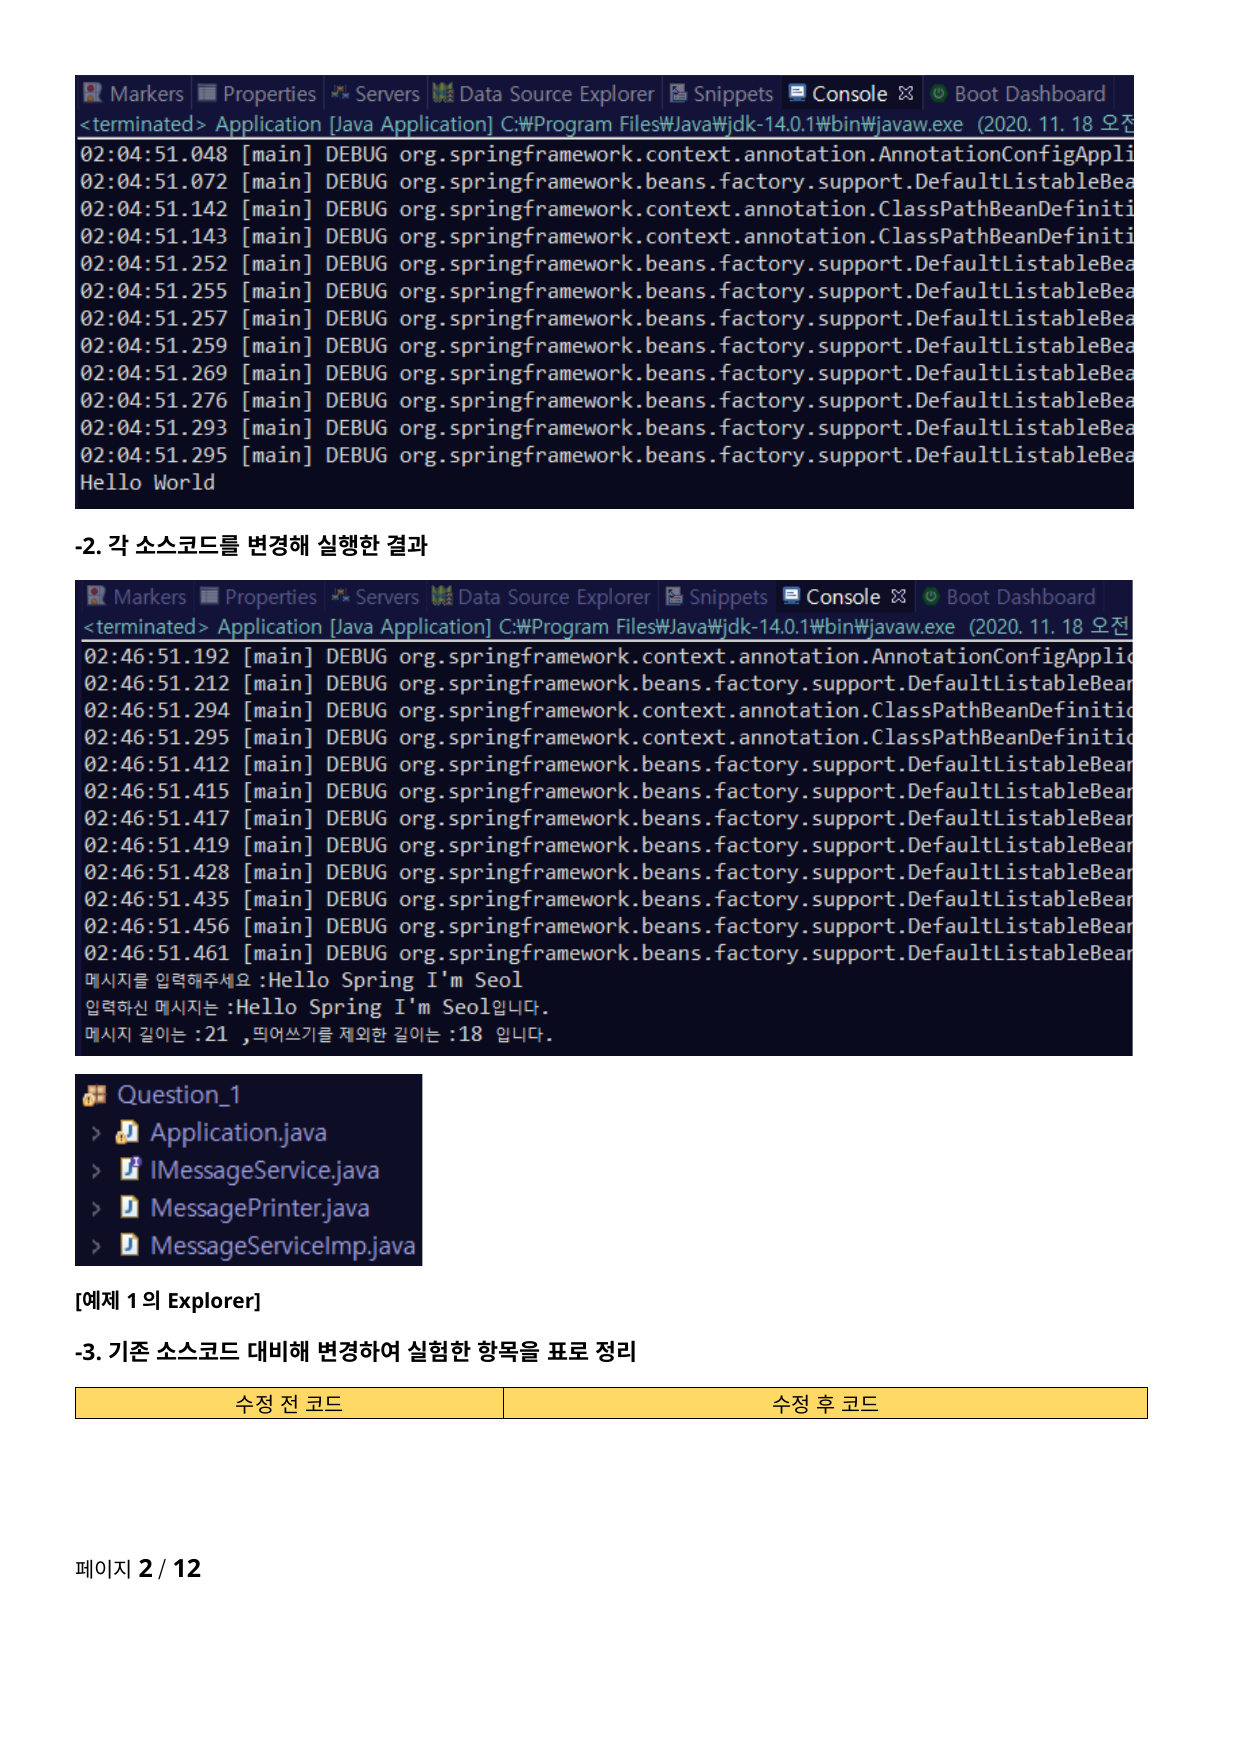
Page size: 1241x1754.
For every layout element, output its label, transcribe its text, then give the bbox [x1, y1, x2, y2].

picture [75, 580, 1133, 1056]
table_header 수정 후 코드 [504, 1388, 1147, 1418]
text [예제 1의 Explorer] [75, 1285, 1165, 1315]
picture [75, 75, 1134, 509]
picture [75, 1074, 423, 1266]
table_header 수정 전 코드 [76, 1388, 503, 1418]
text -2. 각 소스코드를 변경해 실행한 결과 [75, 528, 1165, 561]
text -3. 기존 소스코드 대비해 변경하여 실험한 항목을 표로 정리 [75, 1334, 1165, 1367]
